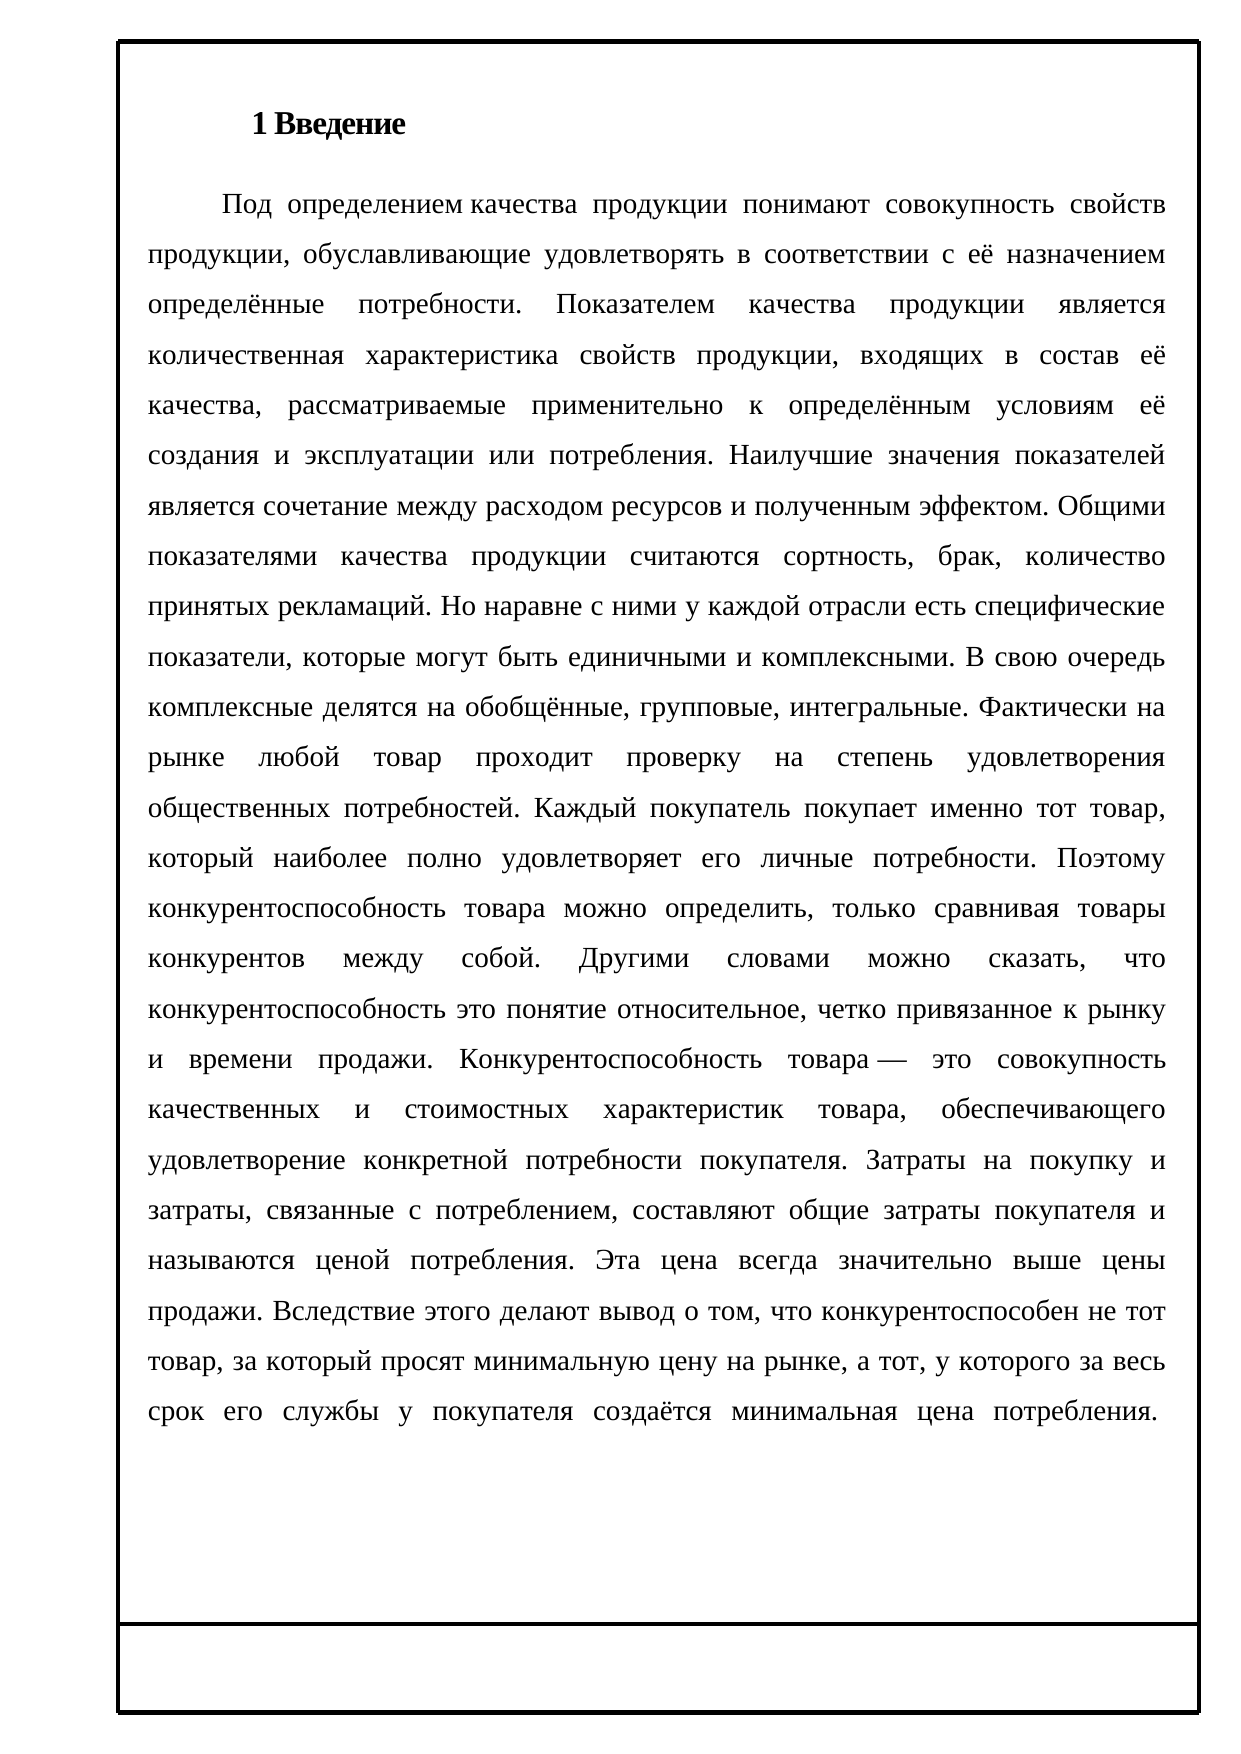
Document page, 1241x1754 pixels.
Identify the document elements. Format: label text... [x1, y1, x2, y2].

title 1 Введение [148, 103, 1167, 142]
text Под определением качества продукции понимают совокупность свойств продукции, обуславливающие удовлетворять в соответствии с её назначением определённые потребности. Показателем качества продукции является количественная характеристика свойств продукции, входящих в состав её качества, рассматриваемые применительно к определённым условиям её создания и эксплуатации или потребления. Наилучшие значения показателей является сочетание между расходом ресурсов и полученным эффектом. Общими показателями качества продукции считаются сортность, брак, количество принятых рекламаций. Но наравне с ними у каждой отрасли есть специфические показатели, которые могут быть единичными и комплексными. В свою очередь комплексные делятся на обобщённые, групповые, интегральные. Фактически на рынке любой товар проходит проверку на степень удовлетворения общественных потребностей. Каждый покупатель покупает именно тот товар, который наиболее полно удовлетворяет его личные потребности. Поэтому конкурентоспособность товара можно определить, только сравнивая товары конкурентов между собой. Другими словами можно сказать, что конкурентоспособность это понятие относительное, четко привязанное к рынку и времени продажи. Конкурентоспособность товара — это совокупность качественных и стоимостных характеристик товара, обеспечивающего удовлетворение конкретной потребности покупателя. Затраты на покупку и затраты, связанные с потреблением, составляют общие затраты покупателя и называются ценой потребления. Эта цена всегда значительно выше цены продажи. Вследствие этого делают вывод о том, что конкурентоспособен не тот товар, за который просят минимальную цену на рынке, а тот, у которого за весь срок его службы у покупателя создаётся минимальная цена потребления. [148, 186, 1167, 1477]
